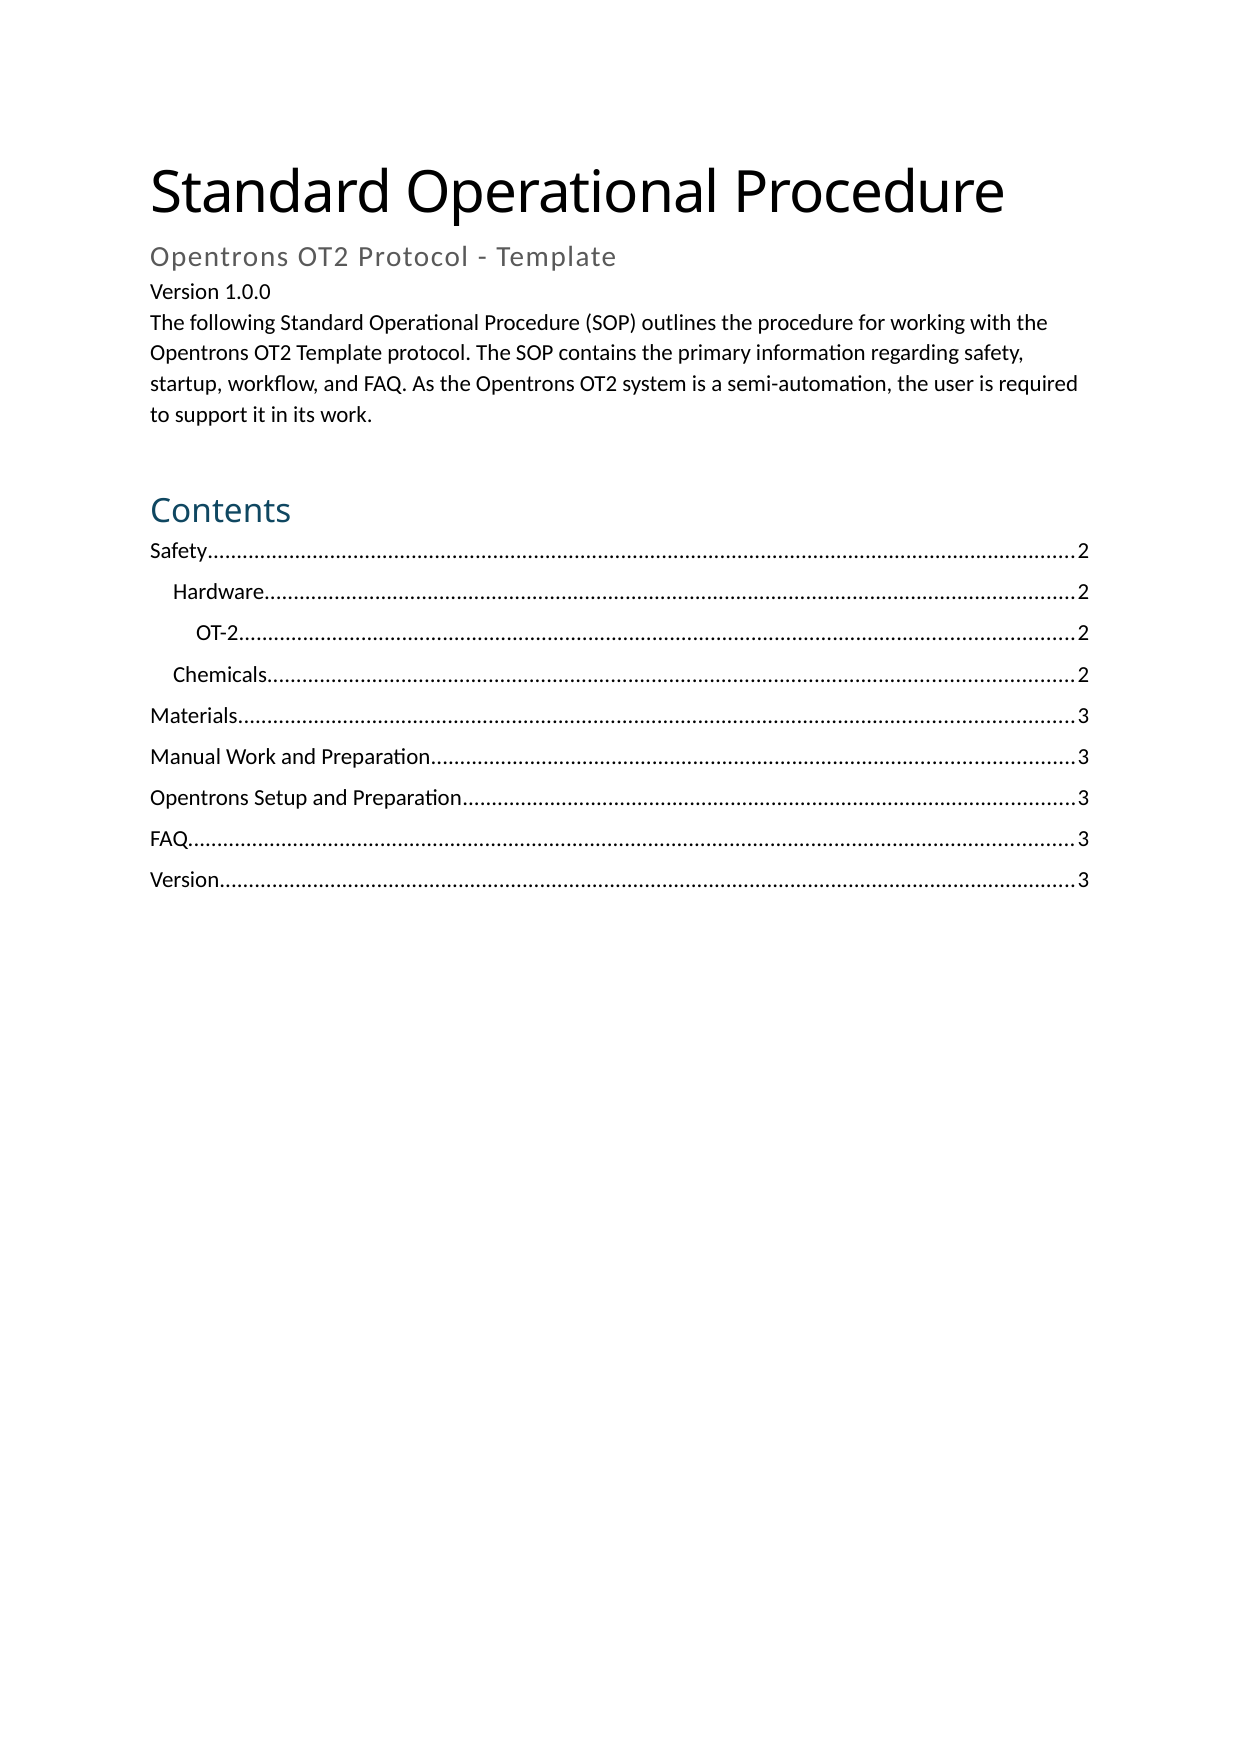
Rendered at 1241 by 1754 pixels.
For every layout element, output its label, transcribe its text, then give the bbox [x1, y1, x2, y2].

subtitle Opentrons OT2 Protocol - Template [150, 238, 1090, 273]
text Version 1.0.0 [150, 277, 1090, 305]
text The following Standard Operational Procedure (SOP) outlines the procedure for working with the Opentrons OT2 Template protocol. The SOP contains the primary information regarding safety, startup, workflow, and FAQ. As the Opentrons OT2 system is a semi-automation, the user is required to support it in its work. [150, 308, 1090, 428]
title Standard Operational Procedure [150, 150, 1090, 229]
